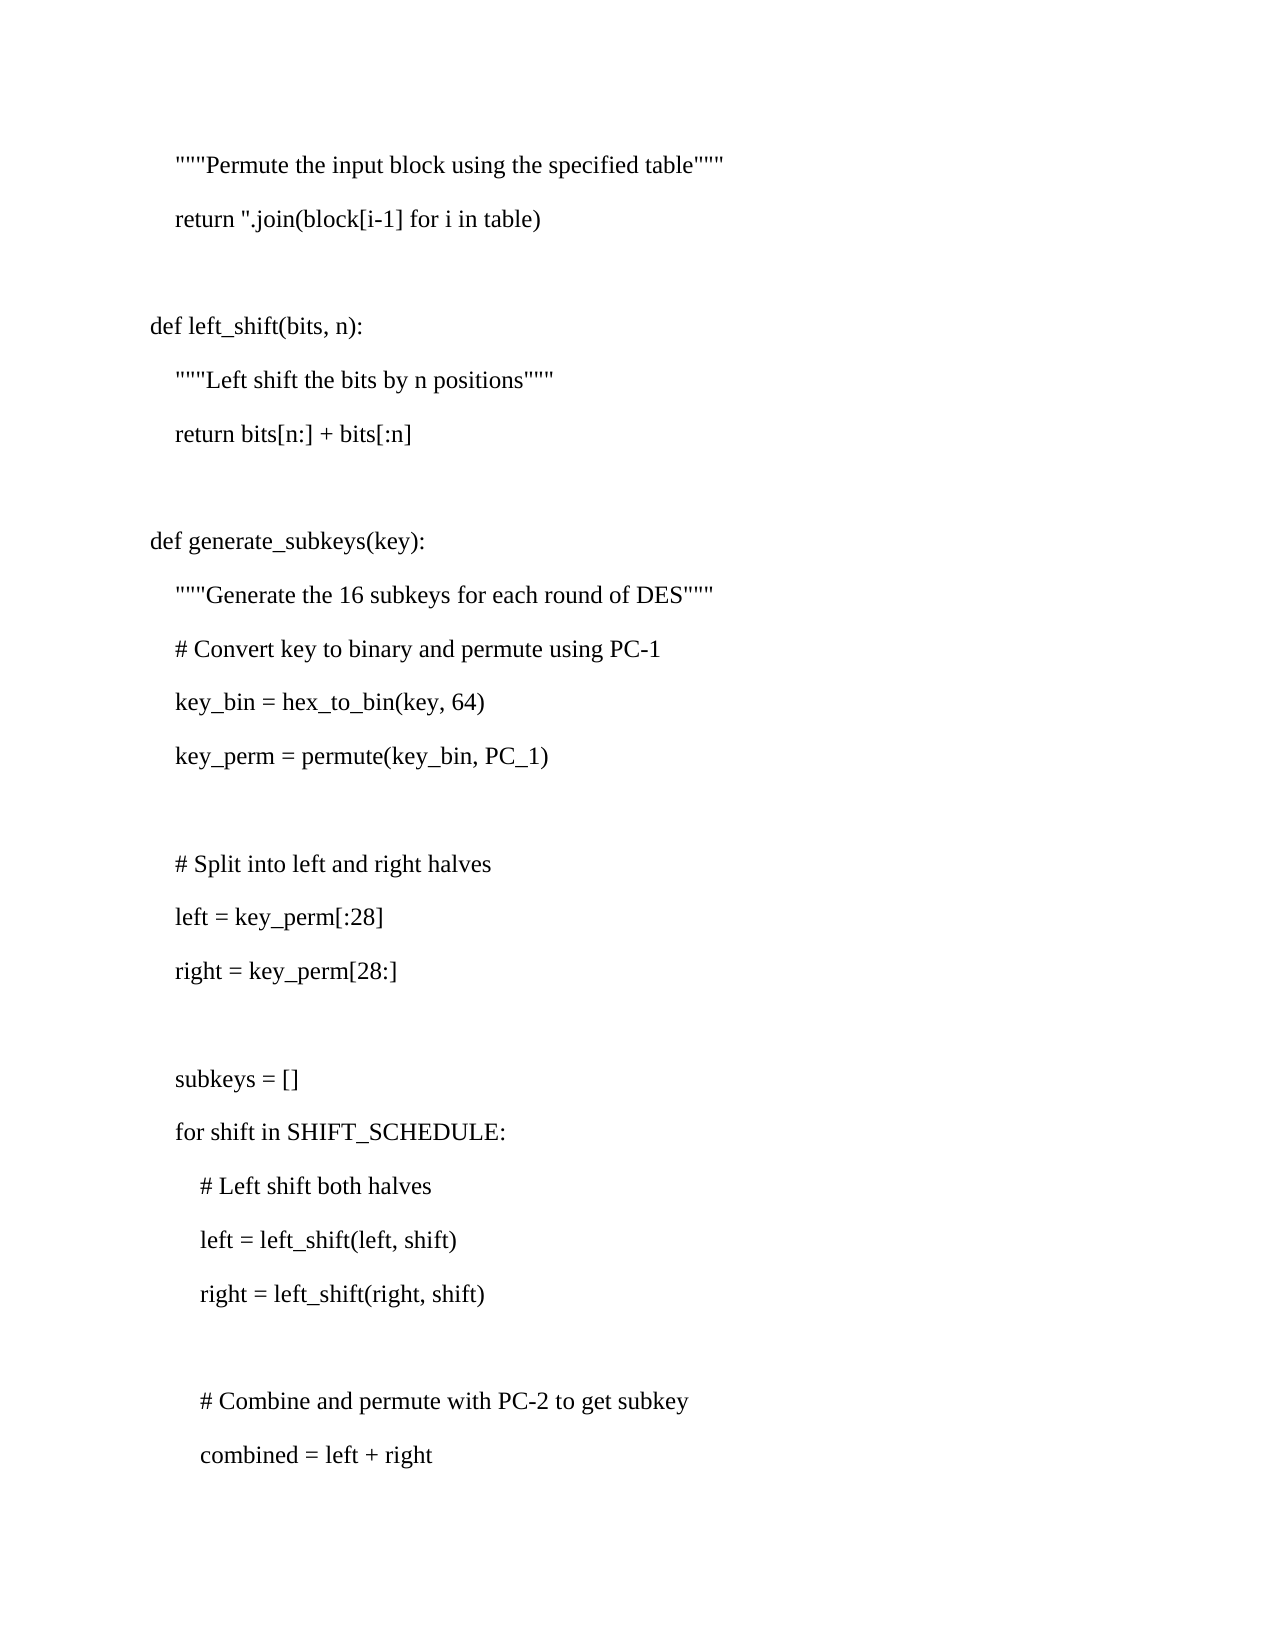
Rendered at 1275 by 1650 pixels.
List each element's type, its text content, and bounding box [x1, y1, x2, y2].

text def left_shift(bits, n): [150, 311, 1125, 340]
text return ''.join(block[i-1] for i in table) [150, 204, 1125, 232]
text key_perm = permute(key_bin, PC_1) [150, 741, 1125, 770]
text key_bin = hex_to_bin(key, 64) [150, 687, 1125, 716]
text combined = left + right [150, 1440, 1125, 1469]
text # Convert key to binary and permute using PC-1 [150, 634, 1125, 662]
text right = key_perm[28:] [150, 956, 1125, 985]
text left = key_perm[:28] [150, 902, 1125, 931]
text left = left_shift(left, shift) [150, 1225, 1125, 1254]
text """Left shift the bits by n positions""" [150, 365, 1125, 394]
text for shift in SHIFT_SCHEDULE: [150, 1117, 1125, 1146]
text # Combine and permute with PC-2 to get subkey [150, 1386, 1125, 1415]
text """Permute the input block using the specified table""" [150, 150, 1125, 179]
text # Split into left and right halves [150, 849, 1125, 877]
text return bits[n:] + bits[:n] [150, 419, 1125, 447]
text # Left shift both halves [150, 1171, 1125, 1200]
text def generate_subkeys(key): [150, 526, 1125, 555]
text right = left_shift(right, shift) [150, 1279, 1125, 1307]
text """Generate the 16 subkeys for each round of DES""" [150, 580, 1125, 609]
text subkeys = [] [150, 1064, 1125, 1092]
